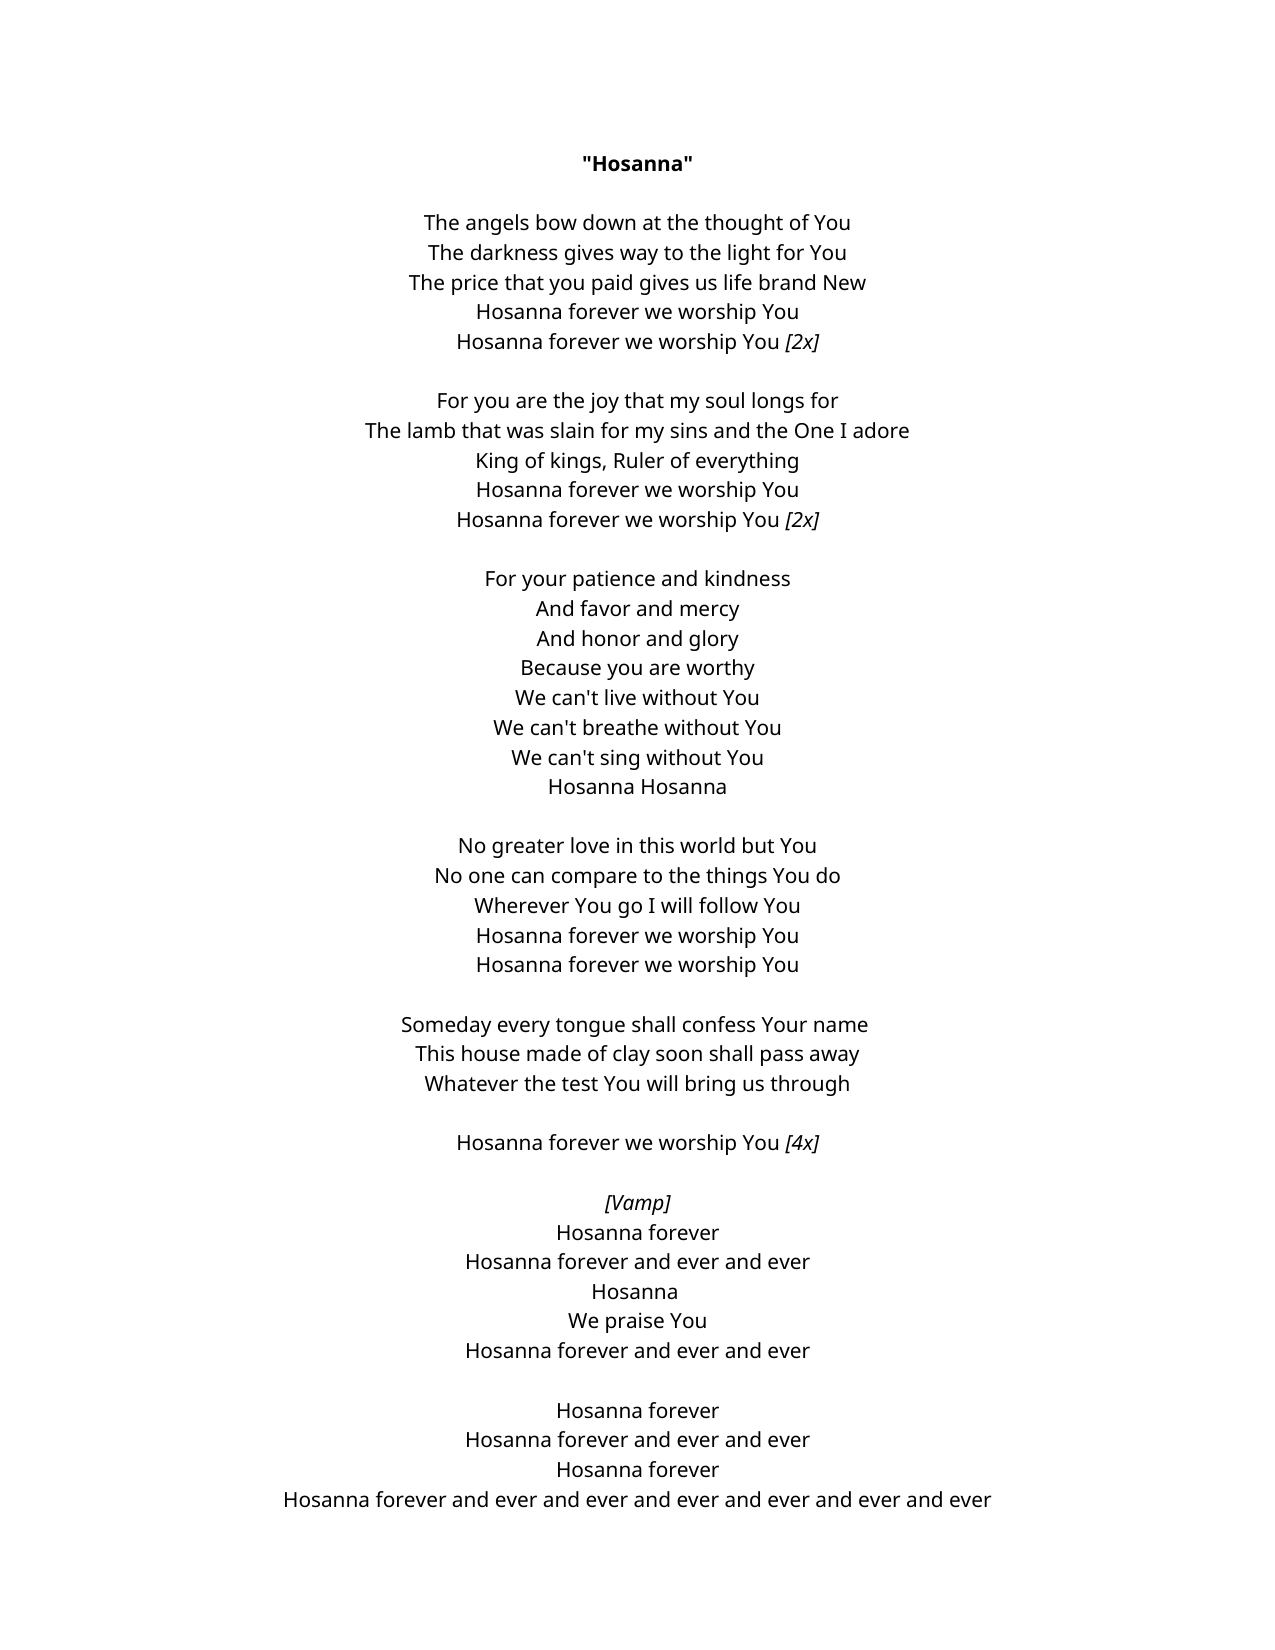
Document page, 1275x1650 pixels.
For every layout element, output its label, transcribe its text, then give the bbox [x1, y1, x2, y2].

text "Hosanna" [118, 118, 1157, 177]
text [118, 207, 1157, 1513]
